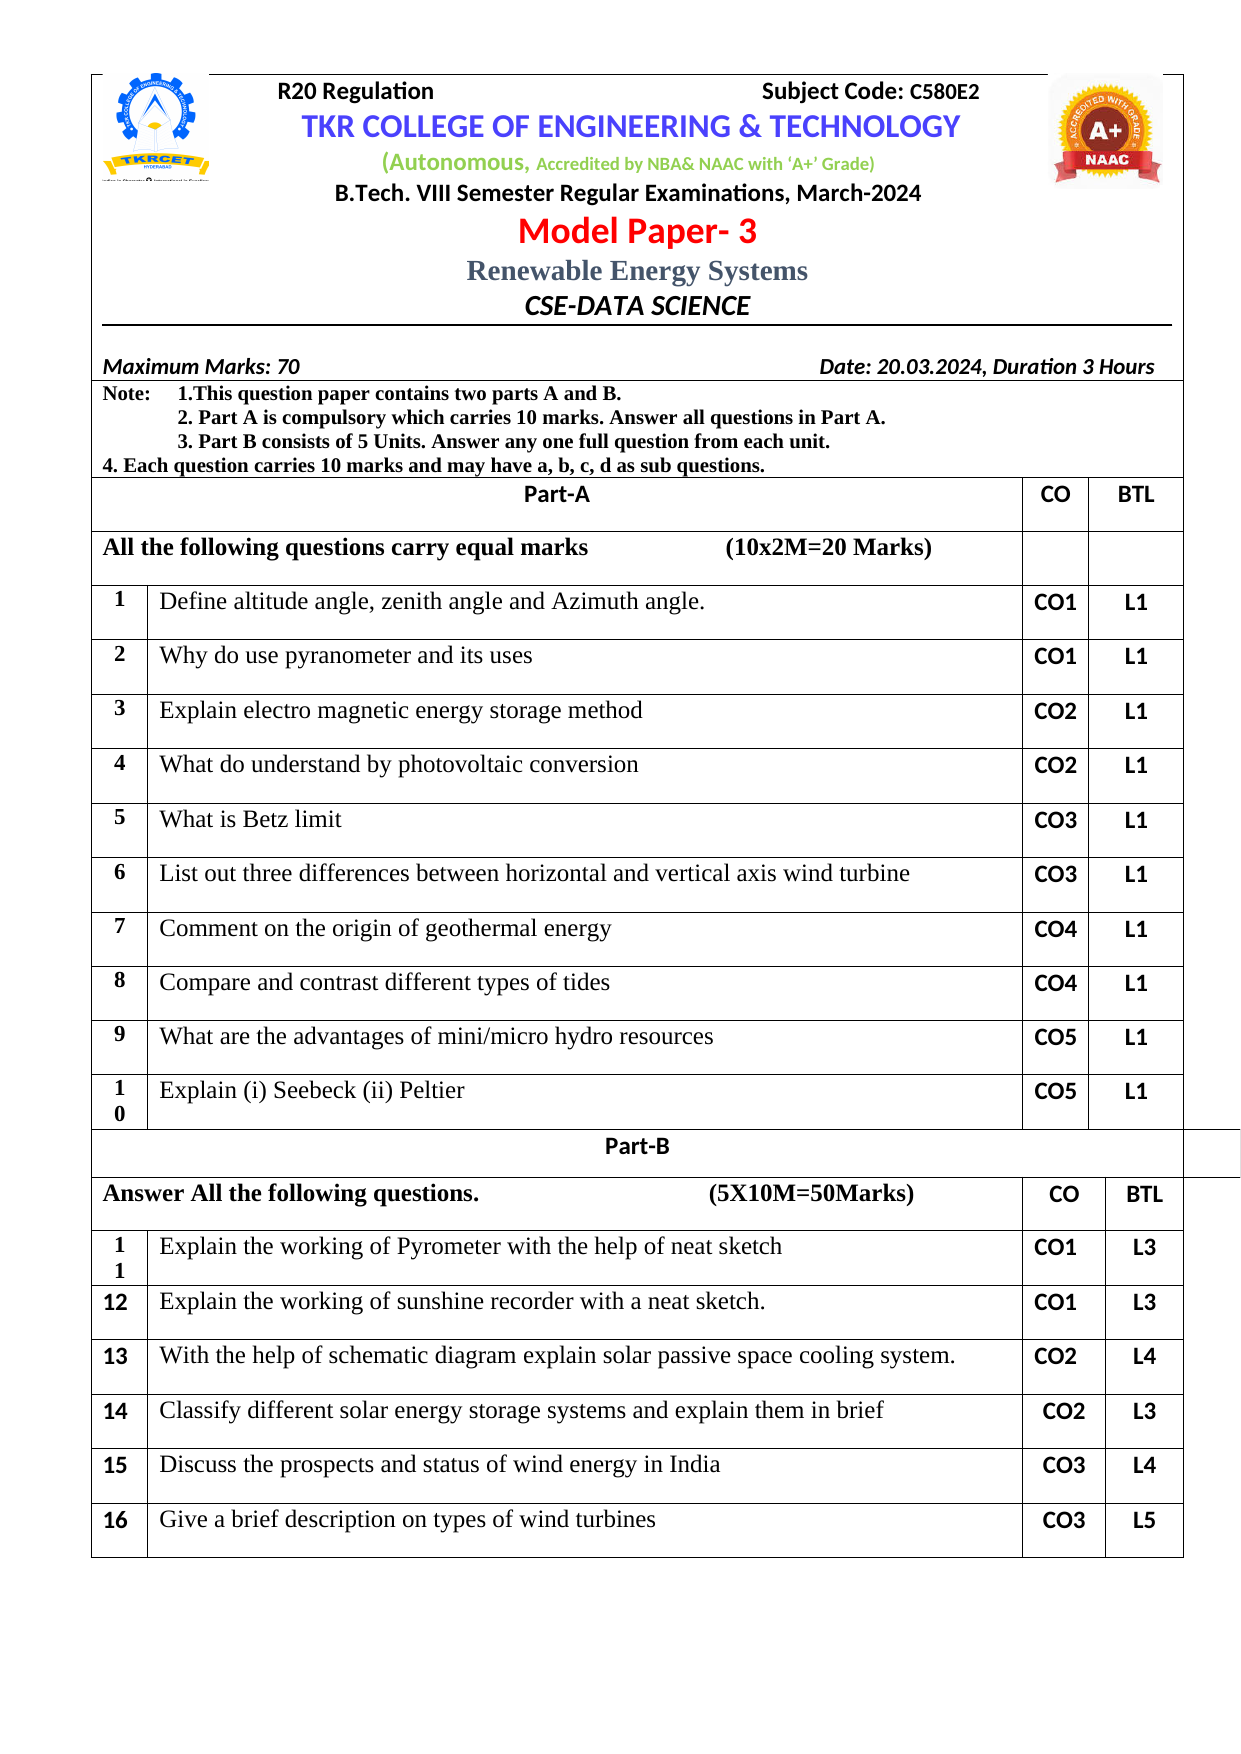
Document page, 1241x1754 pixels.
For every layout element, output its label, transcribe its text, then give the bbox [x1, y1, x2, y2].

table_cell L4 [1106, 1449, 1183, 1503]
table_cell CO2 [1023, 749, 1088, 803]
table_cell Note: 1.This question paper contains two parts A and B. 2. Part A is compulsory which carries 10 marks. Answer all questions in Part A. 3. Part B consists of 5 Units. Answer any one full question from each unit. 4. Each question carries 10 marks and may have a, b, c, d as sub questions. [92, 381, 1183, 477]
table_header R20 Regulation Subject Code: C580E2 TKR COLLEGE OF ENGINEERING & TECHNOLOGY (Autonomous, Accredited by NBA& NAAC with ‘A+’ Grade) B.Tech. VIII Semester Regular Examinations, March-2024 Model Paper- 3 Renewable Energy Systems CSE-DATA SCIENCE Maximum Marks: 70 Date: 20.03.2024, Duration 3 Hours [92, 75, 1183, 380]
table_cell All the following questions carry equal marks (10x2M=20 Marks) [92, 532, 1022, 585]
table_cell Explain electro magnetic energy storage method [148, 695, 1022, 748]
table_cell L1 [1089, 586, 1183, 639]
table_cell Explain the working of Pyrometer with the help of neat sketch [148, 1231, 1022, 1285]
table_cell Classify different solar energy storage systems and explain them in brief [148, 1395, 1022, 1448]
table_cell CO4 [1023, 913, 1088, 966]
table_cell 1 [92, 586, 147, 639]
table_cell 7 [92, 913, 147, 966]
table_cell What are the advantages of mini/micro hydro resources [148, 1021, 1022, 1074]
table_cell Part-A [92, 478, 1022, 531]
table_cell CO5 [1023, 1075, 1088, 1129]
table_cell CO1 [1023, 1231, 1105, 1285]
table_cell L3 [1106, 1395, 1183, 1448]
table_cell L1 [1089, 640, 1183, 694]
table_cell What do understand by photovoltaic conversion [148, 749, 1022, 803]
table_cell L4 [1106, 1340, 1183, 1394]
table_cell Part-B [92, 1130, 1183, 1177]
table_cell List out three differences between horizontal and vertical axis wind turbine [148, 858, 1022, 912]
table_cell BTL [1106, 1178, 1183, 1230]
table_cell Compare and contrast different types of tides [148, 967, 1022, 1020]
table_cell [1089, 532, 1183, 585]
table_cell CO4 [1023, 967, 1088, 1020]
table_cell L1 [1089, 858, 1183, 912]
table_cell L1 [1089, 913, 1183, 966]
table_cell CO1 [1023, 640, 1088, 694]
table_cell CO3 [1023, 804, 1088, 857]
table_cell CO2 [1023, 1395, 1105, 1448]
table_cell CO2 [1023, 1340, 1105, 1394]
picture [102, 73, 209, 181]
table_cell 8 [92, 967, 147, 1020]
table_cell L3 [1106, 1231, 1183, 1285]
table_cell CO [1023, 478, 1088, 531]
table_cell Why do use pyranometer and its uses [148, 640, 1022, 694]
table_cell Give a brief description on types of wind turbines [148, 1504, 1022, 1557]
table_cell CO3 [1023, 1504, 1105, 1557]
table_cell L1 [1089, 749, 1183, 803]
table_cell L1 [1089, 967, 1183, 1020]
table_cell With the help of schematic diagram explain solar passive space cooling system. [148, 1340, 1022, 1394]
table_cell CO2 [1023, 695, 1088, 748]
table_cell CO5 [1023, 1021, 1088, 1074]
table_cell Explain (i) Seebeck (ii) Peltier [148, 1075, 1022, 1129]
table_cell Explain the working of sunshine recorder with a neat sketch. [148, 1286, 1022, 1339]
table_cell CO3 [1023, 858, 1088, 912]
table_cell [1184, 1130, 1240, 1177]
table_cell CO [1023, 1178, 1105, 1230]
table_cell CO1 [1023, 586, 1088, 639]
table_cell 14 [92, 1395, 147, 1448]
table_cell 6 [92, 858, 147, 912]
table_cell L1 [1089, 804, 1183, 857]
table_cell 11 [92, 1231, 147, 1285]
table_cell 16 [92, 1504, 147, 1557]
table_cell 4 [92, 749, 147, 803]
table_cell 10 [92, 1075, 147, 1129]
table_cell 9 [92, 1021, 147, 1074]
table_cell BTL [1089, 478, 1183, 531]
table_cell 3 [92, 695, 147, 748]
table_cell CO1 [1023, 1286, 1105, 1339]
table_cell L3 [1106, 1286, 1183, 1339]
table_cell Answer All the following questions. (5X10M=50Marks) [92, 1178, 1022, 1230]
table_cell CO3 [1023, 1449, 1105, 1503]
table_cell L5 [1106, 1504, 1183, 1557]
table_cell [1023, 532, 1088, 585]
table_cell 15 [92, 1449, 147, 1503]
table_cell L1 [1089, 1021, 1183, 1074]
table_cell L1 [1089, 695, 1183, 748]
table_cell 5 [92, 804, 147, 857]
table_cell What is Betz limit [148, 804, 1022, 857]
table_cell Comment on the origin of geothermal energy [148, 913, 1022, 966]
picture [1047, 73, 1163, 189]
table_cell L1 [1089, 1075, 1183, 1129]
table_cell Discuss the prospects and status of wind energy in India [148, 1449, 1022, 1503]
table_cell 13 [92, 1340, 147, 1394]
table_cell 2 [92, 640, 147, 694]
table_cell 12 [92, 1286, 147, 1339]
table_cell Define altitude angle, zenith angle and Azimuth angle. [148, 586, 1022, 639]
